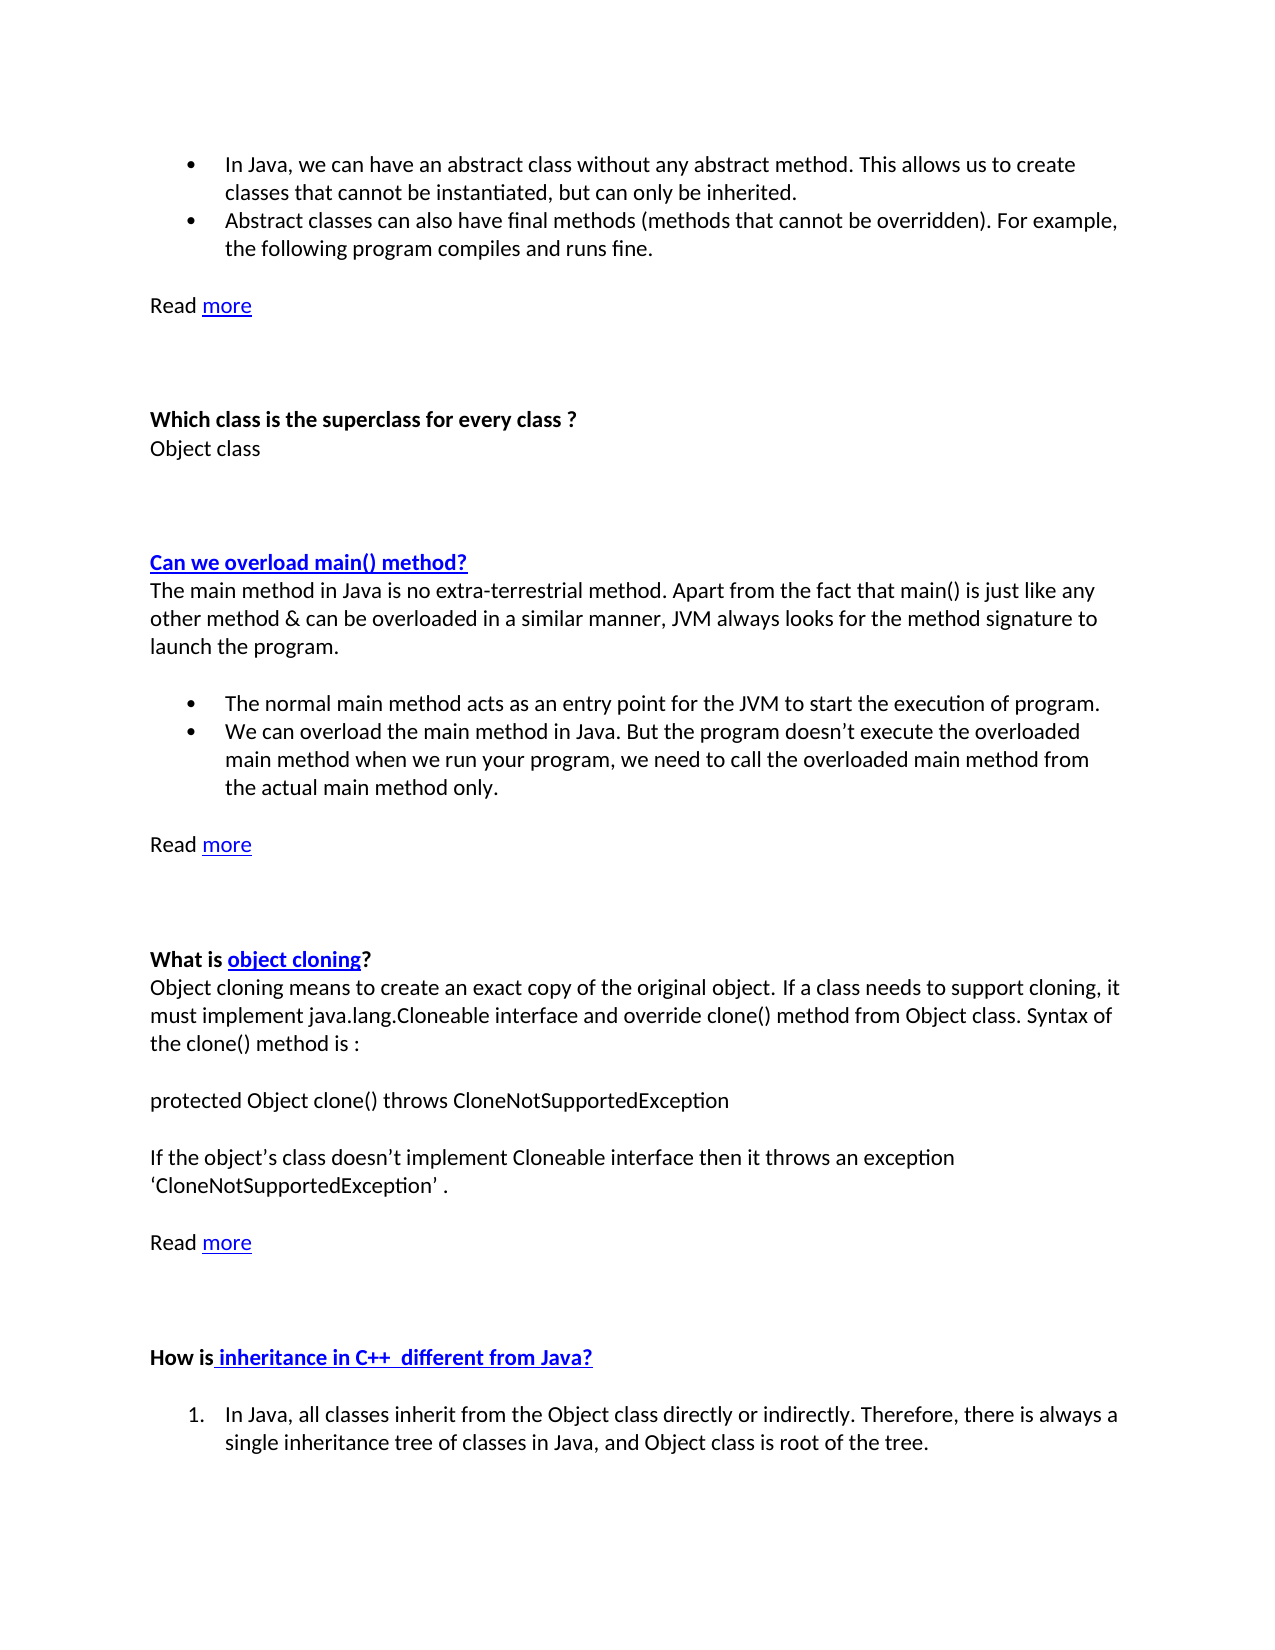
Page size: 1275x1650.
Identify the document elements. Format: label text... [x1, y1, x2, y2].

text What is object cloning? Object cloning means to create an exact copy of the original object. If a class needs to support cloning, it must implement java.lang.Cloneable interface and override clone() method from Object class. Syntax of the clone() method is : [150, 945, 1125, 1057]
text If the object’s class doesn’t implement Cloneable interface then it throws an exception ‘CloneNotSupportedException’ . [150, 1143, 1125, 1199]
list Abstract classes can also have final methods (methods that cannot be overridden). For example, the following program compiles and runs fine. [187, 206, 1125, 262]
list In Java, all classes inherit from the Object class directly or indirectly. Therefore, there is always a single inheritance tree of classes in Java, and Object class is root of the tree. [187, 1400, 1125, 1456]
text protected Object clone() throws CloneNotSupportedException [150, 1086, 1125, 1114]
list The normal main method acts as an entry point for the JVM to start the execution of program. [187, 689, 1125, 717]
text How is inheritance in C++ different from Java? [150, 1343, 1125, 1371]
list In Java, we can have an abstract class without any abstract method. This allows us to create classes that cannot be instantiated, but can only be inherited. [187, 150, 1125, 206]
list We can overload the main method in Java. But the program doesn’t execute the overloaded main method when we run your program, we need to call the overloaded main method from the actual main method only. [187, 717, 1125, 801]
text Read more [150, 1228, 1125, 1257]
text Read more [150, 291, 1125, 319]
text Can we overload main() method? The main method in Java is no extra-terrestrial method. Apart from the fact that main() is just like any other method & can be overloaded in a similar manner, JVM always looks for the method signature to launch the program. [150, 548, 1125, 660]
text Which class is the superclass for every class ? Object class [150, 406, 1125, 462]
text Read more [150, 831, 1125, 858]
